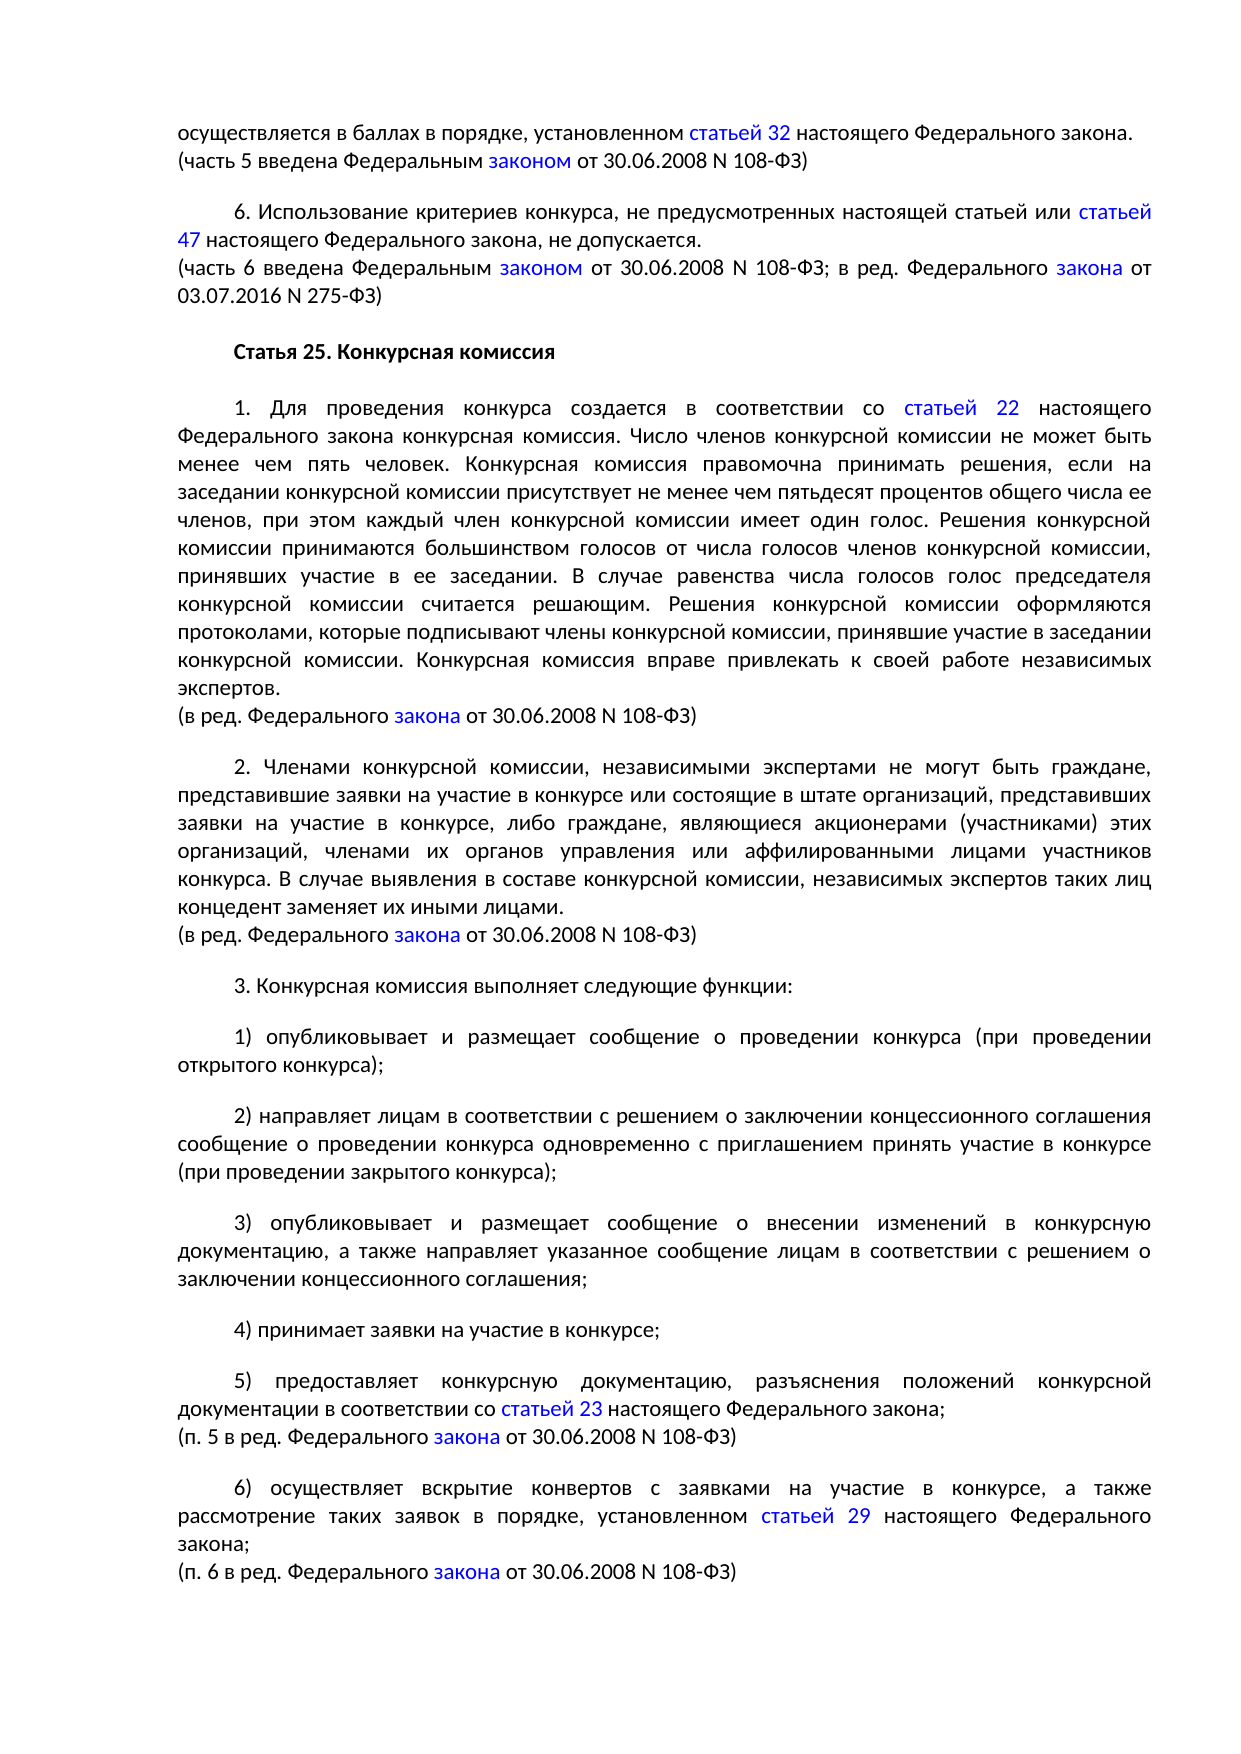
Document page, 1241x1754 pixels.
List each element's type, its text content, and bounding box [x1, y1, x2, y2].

text 6. Использование критериев конкурса, не предусмотренных настоящей статьей или статьей 47 настоящего Федерального закона, не допускается. [177, 197, 1152, 253]
text 1. Для проведения конкурса создается в соответствии со статьей 22 настоящего Федерального закона конкурсная комиссия. Число членов конкурсной комиссии не может быть менее чем пять человек. Конкурсная комиссия правомочна принимать решения, если на заседании конкурсной комиссии присутствует не менее чем пятьдесят процентов общего числа ее членов, при этом каждый член конкурсной комиссии имеет один голос. Решения конкурсной комиссии принимаются большинством голосов от числа голосов членов конкурсной комиссии, принявших участие в ее заседании. В случае равенства числа голосов голос председателя конкурсной комиссии считается решающим. Решения конкурсной комиссии оформляются протоколами, которые подписывают члены конкурсной комиссии, принявшие участие в заседании конкурсной комиссии. Конкурсная комиссия вправе привлекать к своей работе независимых экспертов. [177, 393, 1152, 701]
text 5) предоставляет конкурсную документацию, разъяснения положений конкурсной документации в соответствии со статьей 23 настоящего Федерального закона; [177, 1366, 1152, 1422]
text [177, 118, 1152, 146]
text (п. 5 в ред. Федерального закона от 30.06.2008 N 108-ФЗ) [177, 1422, 1152, 1450]
text 6) осуществляет вскрытие конвертов с заявками на участие в конкурсе, а также рассмотрение таких заявок в порядке, установленном статьей 29 настоящего Федерального закона; [177, 1473, 1152, 1557]
text 2. Членами конкурсной комиссии, независимыми экспертами не могут быть граждане, представившие заявки на участие в конкурсе или состоящие в штате организаций, представивших заявки на участие в конкурсе, либо граждане, являющиеся акционерами (участниками) этих организаций, членами их органов управления или аффилированными лицами участников конкурса. В случае выявления в составе конкурсной комиссии, независимых экспертов таких лиц концедент заменяет их иными лицами. [177, 752, 1152, 921]
title Статья 25. Конкурсная комиссия [177, 337, 1152, 365]
text 4) принимает заявки на участие в конкурсе; [177, 1315, 1152, 1343]
text 3. Конкурсная комиссия выполняет следующие функции: [177, 971, 1152, 999]
text (часть 6 введена Федеральным законом от 30.06.2008 N 108-ФЗ; в ред. Федерального закона от 03.07.2016 N 275-ФЗ) [177, 253, 1152, 309]
text 2) направляет лицам в соответствии с решением о заключении концессионного соглашения сообщение о проведении конкурса одновременно с приглашением принять участие в конкурсе (при проведении закрытого конкурса); [177, 1101, 1152, 1185]
text 3) опубликовывает и размещает сообщение о внесении изменений в конкурсную документацию, а также направляет указанное сообщение лицам в соответствии с решением о заключении концессионного соглашения; [177, 1208, 1152, 1292]
text 1) опубликовывает и размещает сообщение о проведении конкурса (при проведении открытого конкурса); [177, 1022, 1152, 1078]
text (часть 5 введена Федеральным законом от 30.06.2008 N 108-ФЗ) [177, 146, 1152, 174]
text (п. 6 в ред. Федерального закона от 30.06.2008 N 108-ФЗ) [177, 1557, 1152, 1585]
text (в ред. Федерального закона от 30.06.2008 N 108-ФЗ) [177, 921, 1152, 948]
text (в ред. Федерального закона от 30.06.2008 N 108-ФЗ) [177, 701, 1152, 729]
